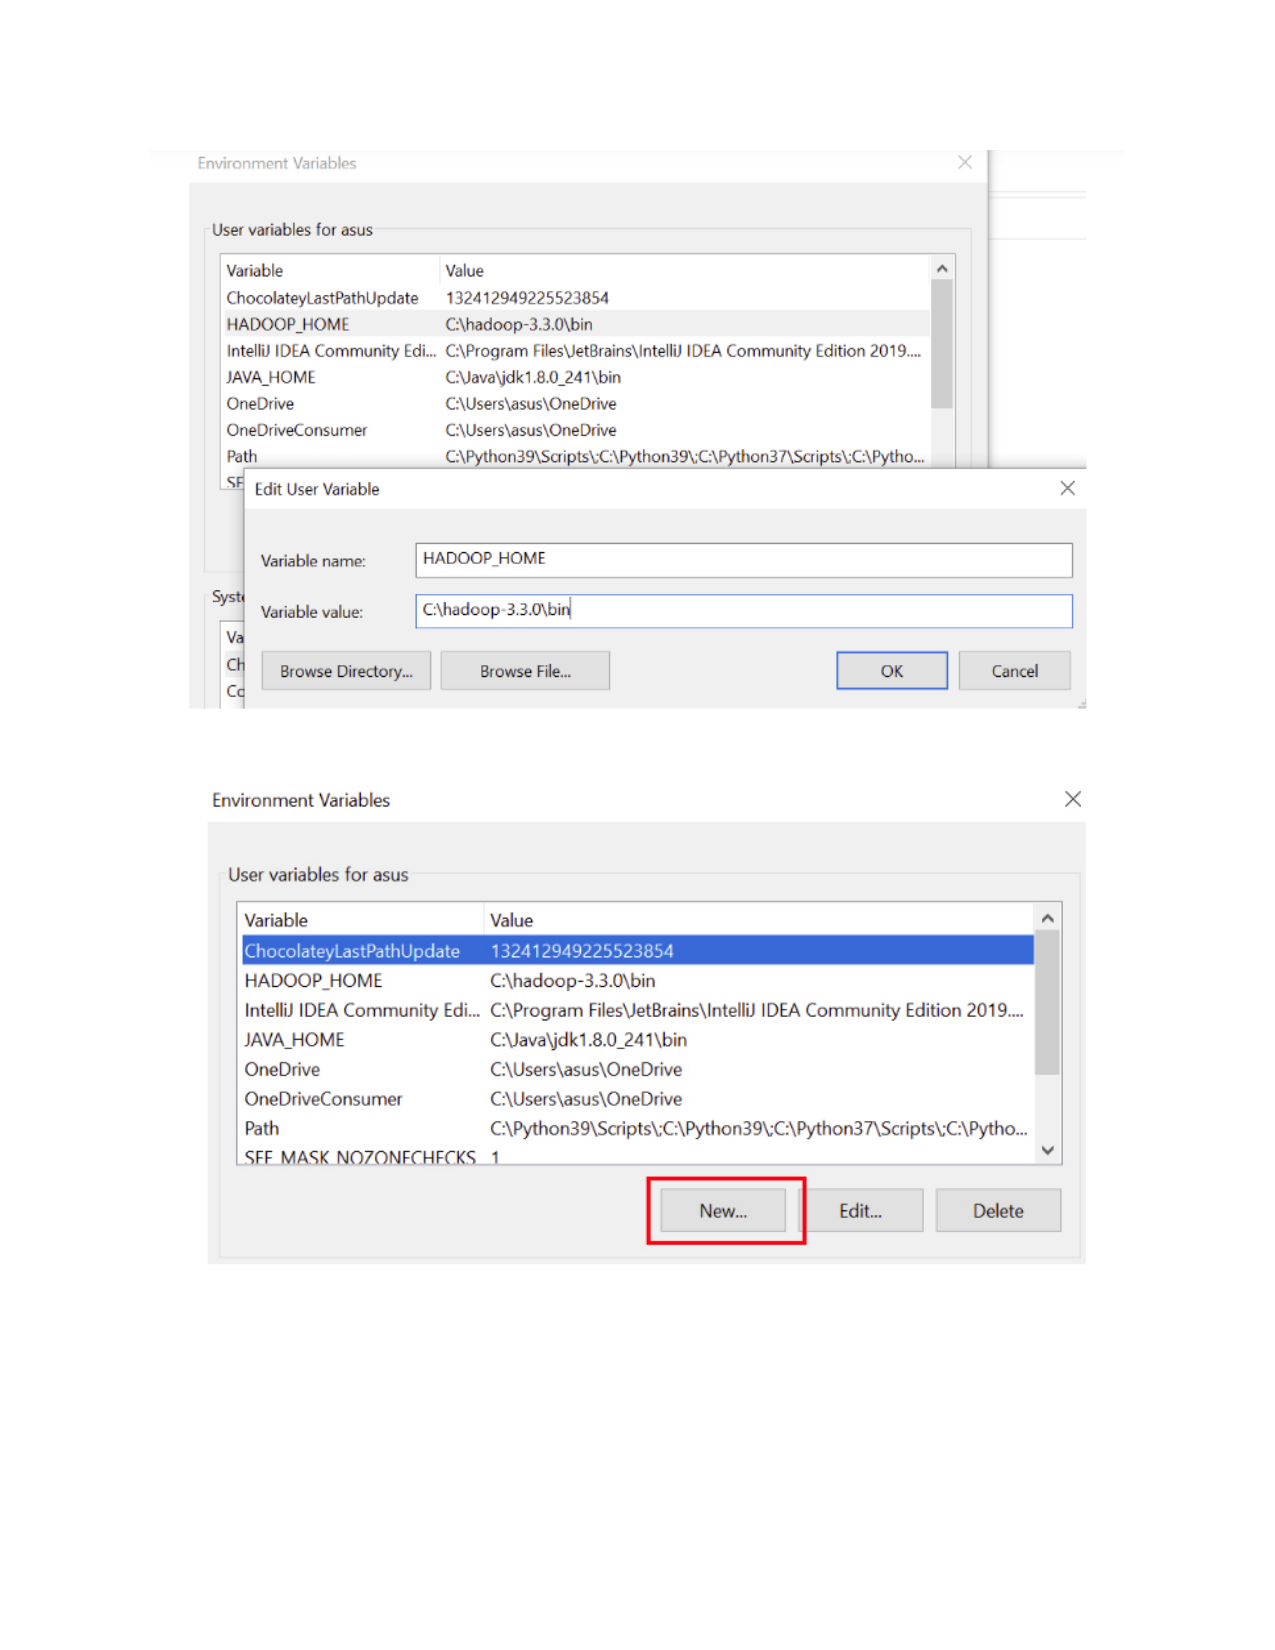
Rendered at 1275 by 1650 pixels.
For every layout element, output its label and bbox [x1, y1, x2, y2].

picture [150, 150, 1125, 726]
picture [150, 754, 1125, 1294]
